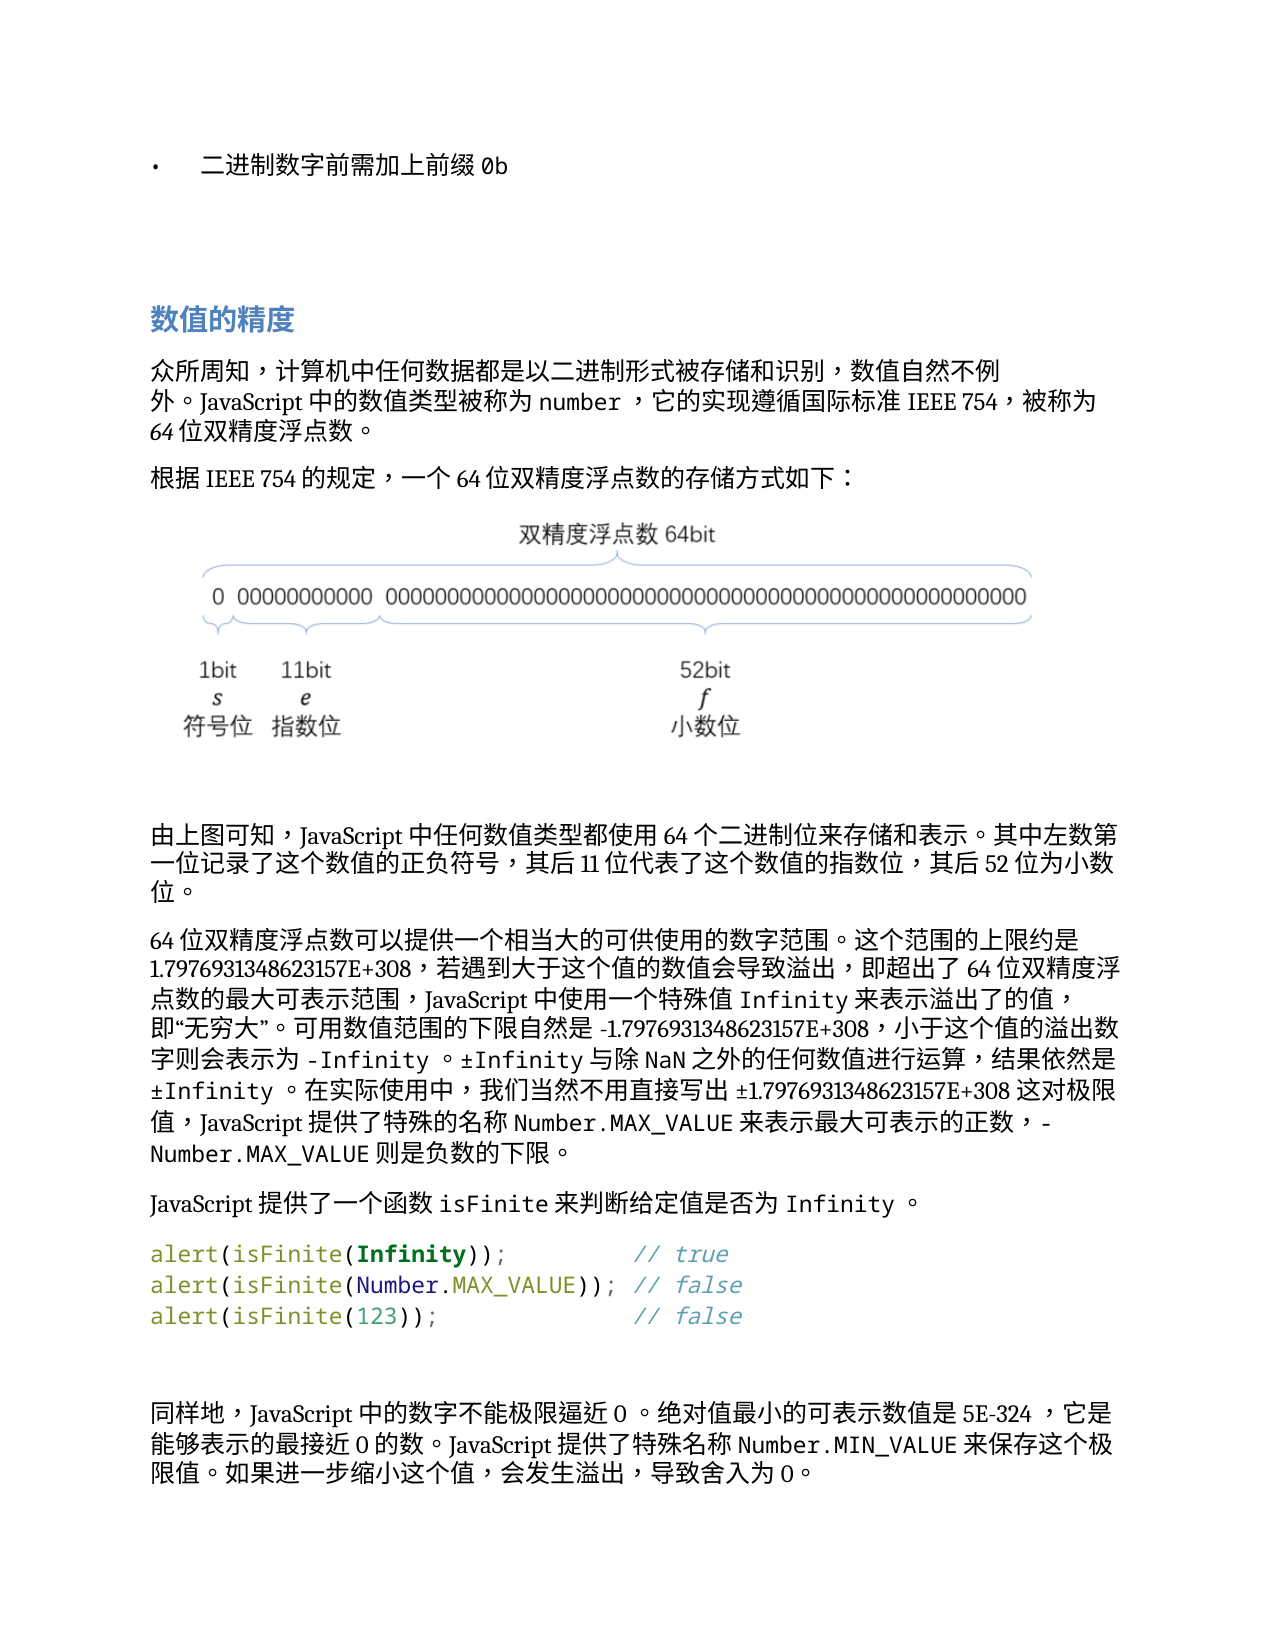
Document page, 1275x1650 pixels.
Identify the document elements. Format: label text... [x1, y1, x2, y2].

text 根据 IEEE 754 的规定，一个64位双精度浮点数的存储方式如下： [150, 465, 1125, 494]
text 众所周知，计算机中任何数据都是以二进制形式被存储和识别，数值自然不例外。JavaScript 中的数值类型被称为 number ，它的实现遵循国际标准 IEEE 754，被称为64位双精度浮点数。 [150, 358, 1125, 446]
text JavaScript 提供了一个函数 isFinite 来判断给定值是否为 Infinity 。 [150, 1188, 1125, 1219]
subtitle 数值的精度 [150, 299, 1125, 339]
text alert(isFinite(Infinity)); // true alert(isFinite(Number.MAX_VALUE)); // false alert(isFinite(123)); // false [150, 1238, 1125, 1332]
list 二进制数字前需加上前缀 0b [150, 150, 1125, 181]
text 由上图可知，JavaScript 中任何数值类型都使用 64 个二进制位来存储和表示。其中左数第一位记录了这个数值的正负符号，其后 11 位代表了这个数值的指数位，其后 52 位为小数位。 [150, 822, 1125, 908]
text 同样地，JavaScript 中的数字不能极限逼近 0 。绝对值最小的可表示数值是 5E-324 ，它是能够表示的最接近 0 的数。JavaScript 提供了特殊名称 Number.MIN_VALUE 来保存这个极限值。如果进一步缩小这个值，会发生溢出，导致舍入为 0。 [150, 1400, 1125, 1489]
picture [168, 512, 1044, 754]
text 64 位双精度浮点数可以提供一个相当大的可供使用的数字范围。这个范围的上限约是 1.7976931348623157E+308，若遇到大于这个值的数值会导致溢出，即超出了 64 位双精度浮点数的最大可表示范围，JavaScript 中使用一个特殊值 Infinity 来表示溢出了的值，即“无穷大”。可用数值范围的下限自然是 -1.7976931348623157E+308，小于这个值的溢出数字则会表示为 -Infinity 。±Infinity 与除 NaN 之外的任何数值进行运算，结果依然是 ±Infinity 。在实际使用中，我们当然不用直接写出 ±1.7976931348623157E+308 这对极限值，JavaScript 提供了特殊的名称 Number.MAX_VALUE 来表示最大可表示的正数，-Number.MAX_VALUE 则是负数的下限。 [150, 927, 1125, 1169]
